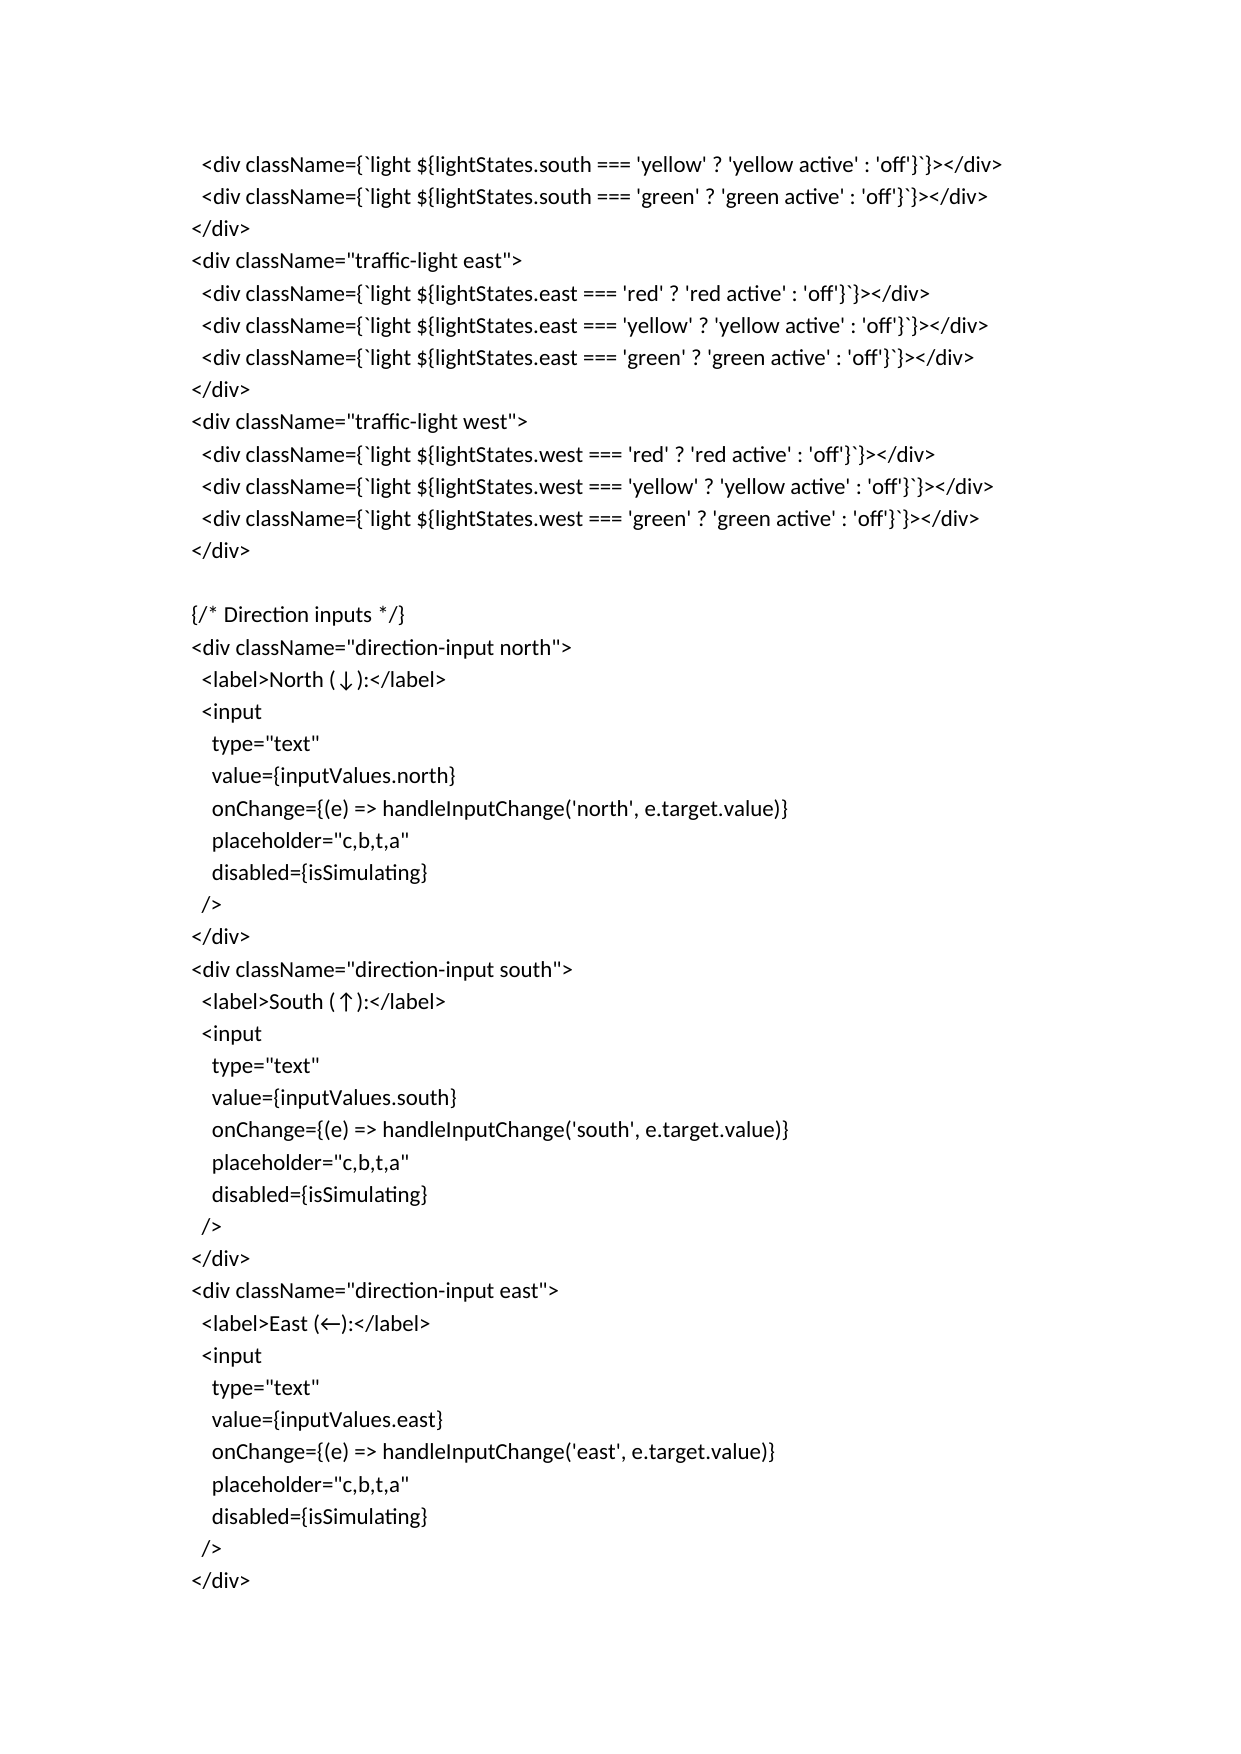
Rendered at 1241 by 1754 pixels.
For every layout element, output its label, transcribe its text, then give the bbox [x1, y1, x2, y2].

text <div className="direction-input south"> [150, 955, 1090, 983]
text <div className={`light ${lightStates.east === 'red' ? 'red active' : 'off'}`}></div> [150, 279, 1090, 307]
text type="text" [150, 729, 1090, 757]
text type="text" [150, 1051, 1090, 1079]
text type="text" [150, 1373, 1090, 1401]
text <div className={`light ${lightStates.east === 'yellow' ? 'yellow active' : 'off'}`}></div> [150, 311, 1090, 339]
text <div className="direction-input east"> [150, 1277, 1090, 1304]
text <input [150, 697, 1090, 725]
text </div> [150, 1566, 1090, 1594]
text /> [150, 890, 1090, 918]
text <label>North (↓):</label> [150, 665, 1090, 693]
text value={inputValues.north} [150, 762, 1090, 789]
text /> [150, 1212, 1090, 1240]
text </div> [150, 375, 1090, 403]
text </div> [150, 214, 1090, 242]
text <div className={`light ${lightStates.west === 'yellow' ? 'yellow active' : 'off'}`}></div> [150, 472, 1090, 500]
text <input [150, 1019, 1090, 1047]
text onChange={(e) => handleInputChange('east', e.target.value)} [150, 1437, 1090, 1466]
text <label>East (←):</label> [150, 1309, 1090, 1337]
text <div className={`light ${lightStates.east === 'green' ? 'green active' : 'off'}`}></div> [150, 343, 1090, 371]
text placeholder="c,b,t,a" [150, 1148, 1090, 1176]
text onChange={(e) => handleInputChange('south', e.target.value)} [150, 1116, 1090, 1144]
text value={inputValues.east} [150, 1405, 1090, 1433]
text <label>South (↑):</label> [150, 987, 1090, 1015]
text <div className={`light ${lightStates.west === 'red' ? 'red active' : 'off'}`}></div> [150, 440, 1090, 468]
text disabled={isSimulating} [150, 1180, 1090, 1208]
text <div className="direction-input north"> [150, 633, 1090, 661]
text </div> [150, 1244, 1090, 1272]
text disabled={isSimulating} [150, 1502, 1090, 1530]
text /> [150, 1534, 1090, 1562]
text <div className="traffic-light east"> [150, 247, 1090, 274]
text disabled={isSimulating} [150, 858, 1090, 886]
text placeholder="c,b,t,a" [150, 826, 1090, 854]
text <div className="traffic-light west"> [150, 407, 1090, 436]
text placeholder="c,b,t,a" [150, 1470, 1090, 1498]
text <div className={`light ${lightStates.south === 'green' ? 'green active' : 'off'}`}></div> [150, 182, 1090, 210]
text <div className={`light ${lightStates.south === 'yellow' ? 'yellow active' : 'off'}`}></div> [150, 150, 1090, 178]
text <div className={`light ${lightStates.west === 'green' ? 'green active' : 'off'}`}></div> [150, 504, 1090, 532]
text </div> [150, 536, 1090, 564]
text </div> [150, 922, 1090, 951]
text value={inputValues.south} [150, 1083, 1090, 1111]
text onChange={(e) => handleInputChange('north', e.target.value)} [150, 794, 1090, 822]
text {/* Direction inputs */} [150, 601, 1090, 629]
text <input [150, 1341, 1090, 1369]
